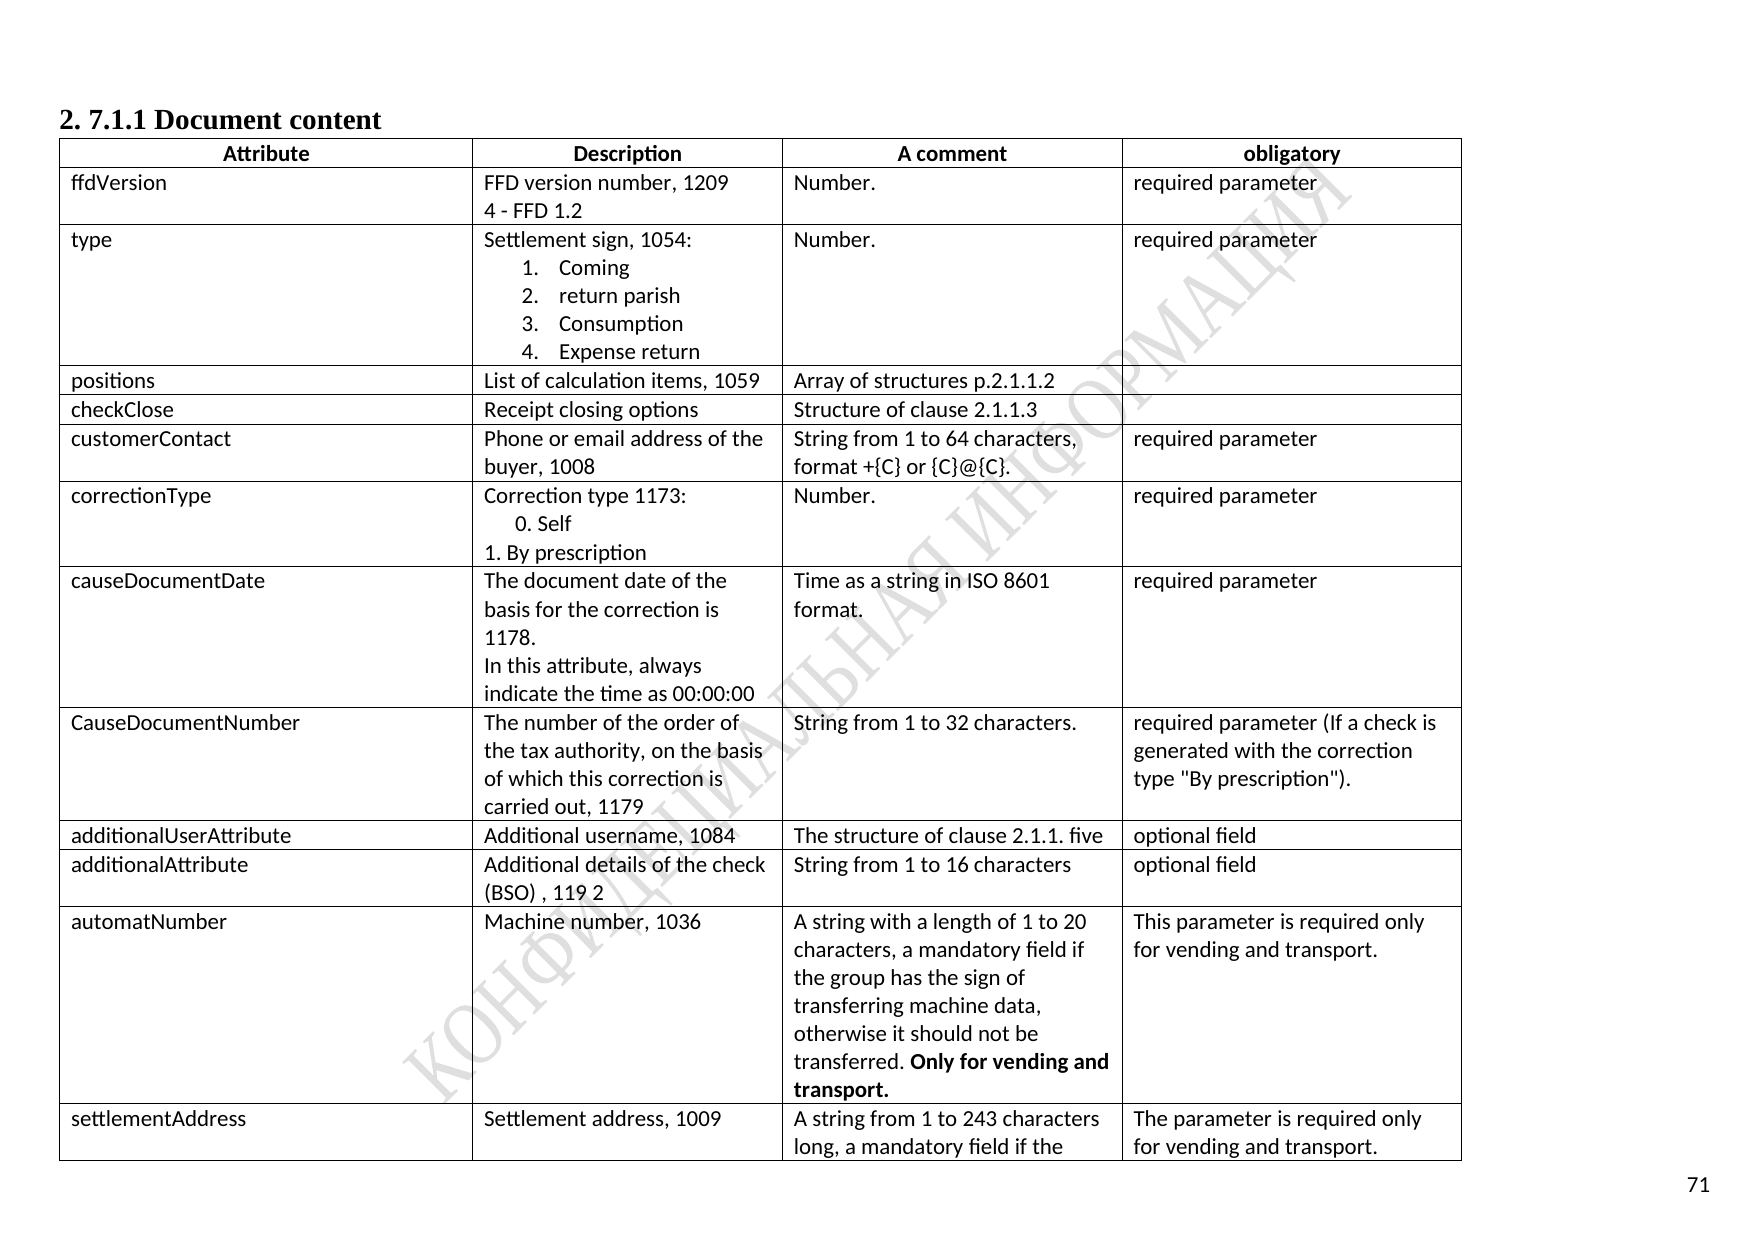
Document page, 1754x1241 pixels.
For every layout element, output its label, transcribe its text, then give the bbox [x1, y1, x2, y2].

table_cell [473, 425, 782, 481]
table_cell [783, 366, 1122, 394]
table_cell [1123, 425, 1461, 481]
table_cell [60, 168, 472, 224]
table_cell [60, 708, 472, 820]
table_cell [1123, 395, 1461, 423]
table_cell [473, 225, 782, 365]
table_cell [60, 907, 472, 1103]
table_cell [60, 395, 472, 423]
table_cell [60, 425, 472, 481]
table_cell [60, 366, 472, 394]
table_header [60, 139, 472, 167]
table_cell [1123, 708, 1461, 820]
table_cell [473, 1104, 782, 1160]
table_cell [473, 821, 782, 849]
subtitle 2. 7.1.1 Document content [59, 102, 1710, 135]
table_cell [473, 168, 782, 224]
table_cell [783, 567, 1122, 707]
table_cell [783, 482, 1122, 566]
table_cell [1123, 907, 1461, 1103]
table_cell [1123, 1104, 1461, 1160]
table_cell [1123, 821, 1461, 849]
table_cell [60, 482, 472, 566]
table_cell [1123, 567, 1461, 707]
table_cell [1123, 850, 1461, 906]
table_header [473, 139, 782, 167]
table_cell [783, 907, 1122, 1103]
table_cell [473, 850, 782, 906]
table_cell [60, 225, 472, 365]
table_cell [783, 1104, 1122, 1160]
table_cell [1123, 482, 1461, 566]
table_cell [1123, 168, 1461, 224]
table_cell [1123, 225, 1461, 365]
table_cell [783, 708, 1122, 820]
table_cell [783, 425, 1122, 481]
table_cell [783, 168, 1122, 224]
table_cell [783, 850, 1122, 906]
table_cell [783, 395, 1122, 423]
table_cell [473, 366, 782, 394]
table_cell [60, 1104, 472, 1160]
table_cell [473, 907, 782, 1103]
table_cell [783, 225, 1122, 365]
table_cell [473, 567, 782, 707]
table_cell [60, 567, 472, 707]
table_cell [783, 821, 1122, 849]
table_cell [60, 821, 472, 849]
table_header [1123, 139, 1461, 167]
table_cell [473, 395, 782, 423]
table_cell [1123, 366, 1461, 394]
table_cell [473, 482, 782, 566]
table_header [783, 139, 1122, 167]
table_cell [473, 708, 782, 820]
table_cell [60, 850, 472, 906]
